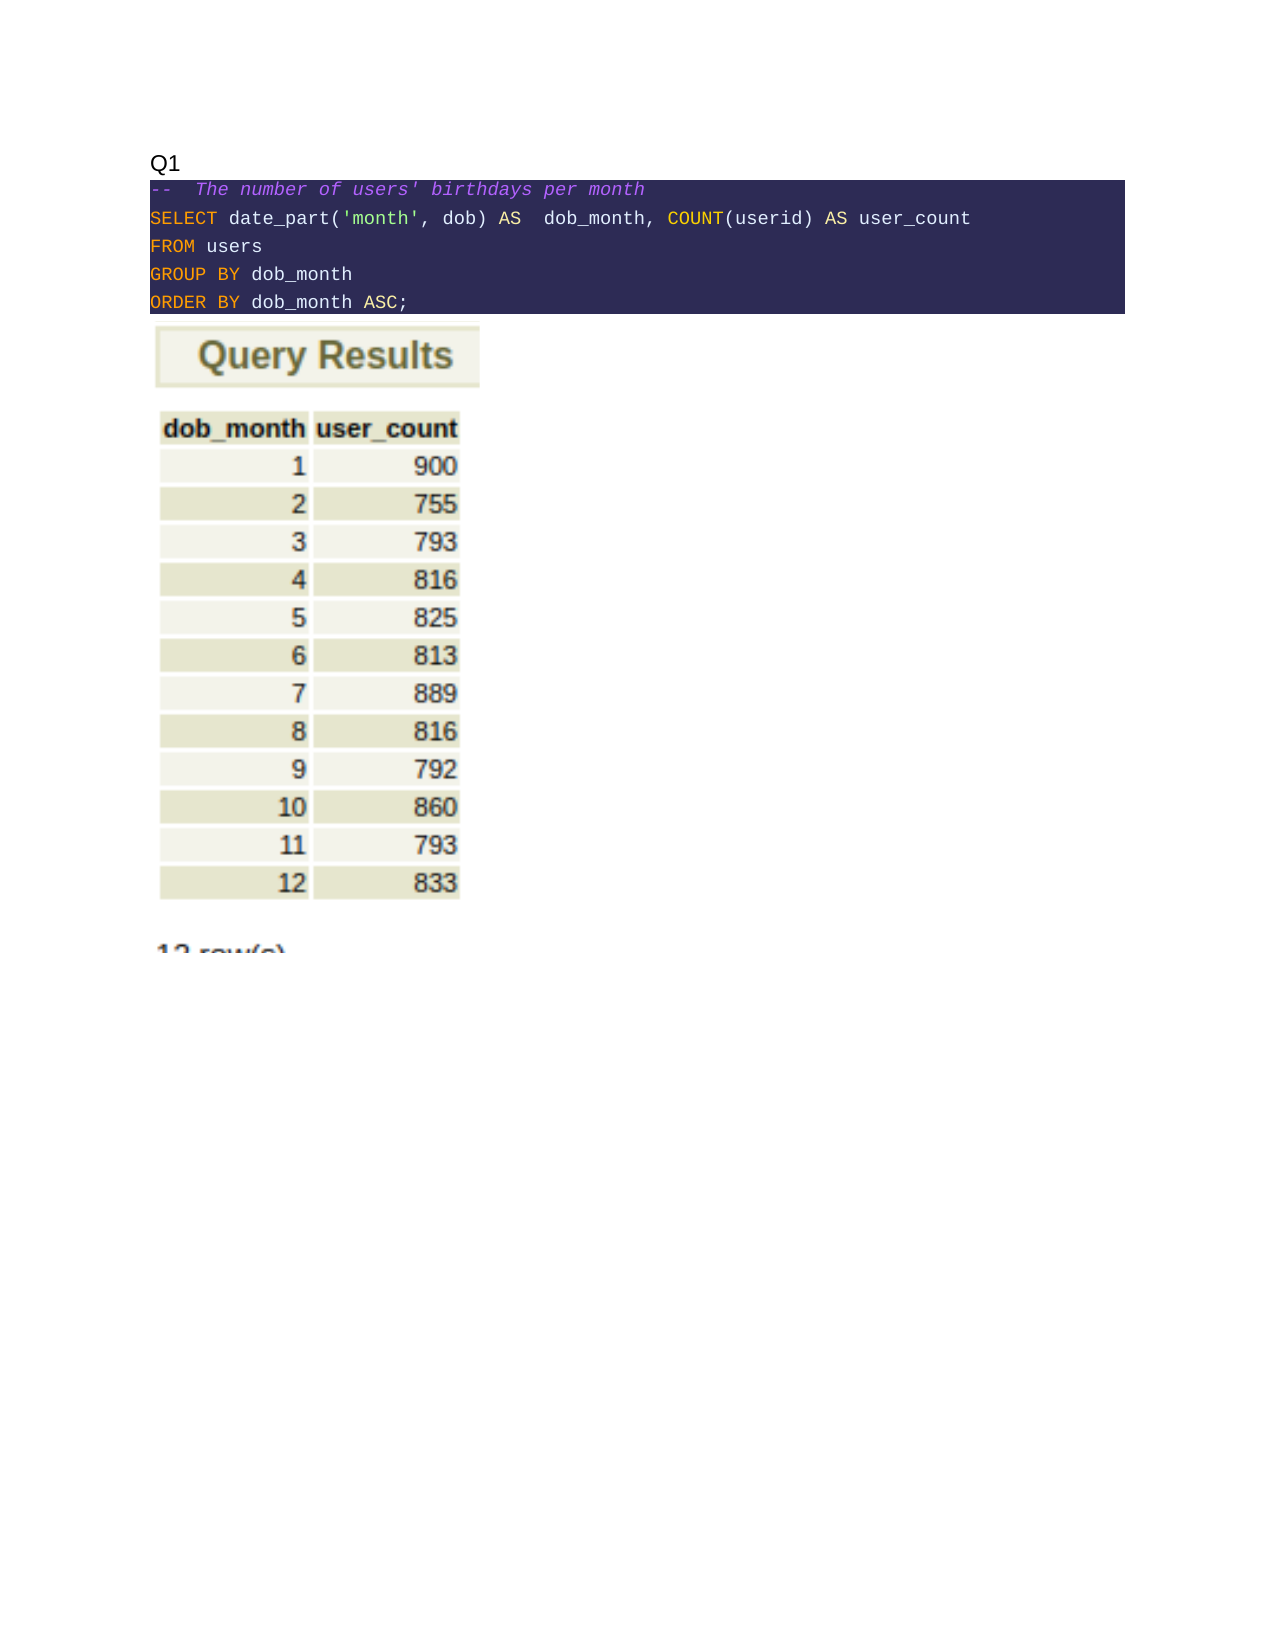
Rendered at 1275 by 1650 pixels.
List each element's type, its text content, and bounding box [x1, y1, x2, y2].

text FROM users [150, 237, 1125, 258]
text ORDER BY dob_month ASC; [150, 293, 1125, 314]
text Q1 [150, 150, 1125, 176]
text SELECT date_part('month', dob) AS dob_month, COUNT(userid) AS user_count [150, 208, 1125, 230]
text -- The number of users' birthdays per month [150, 180, 1125, 201]
picture [150, 321, 480, 953]
text GROUP BY dob_month [150, 265, 1125, 286]
